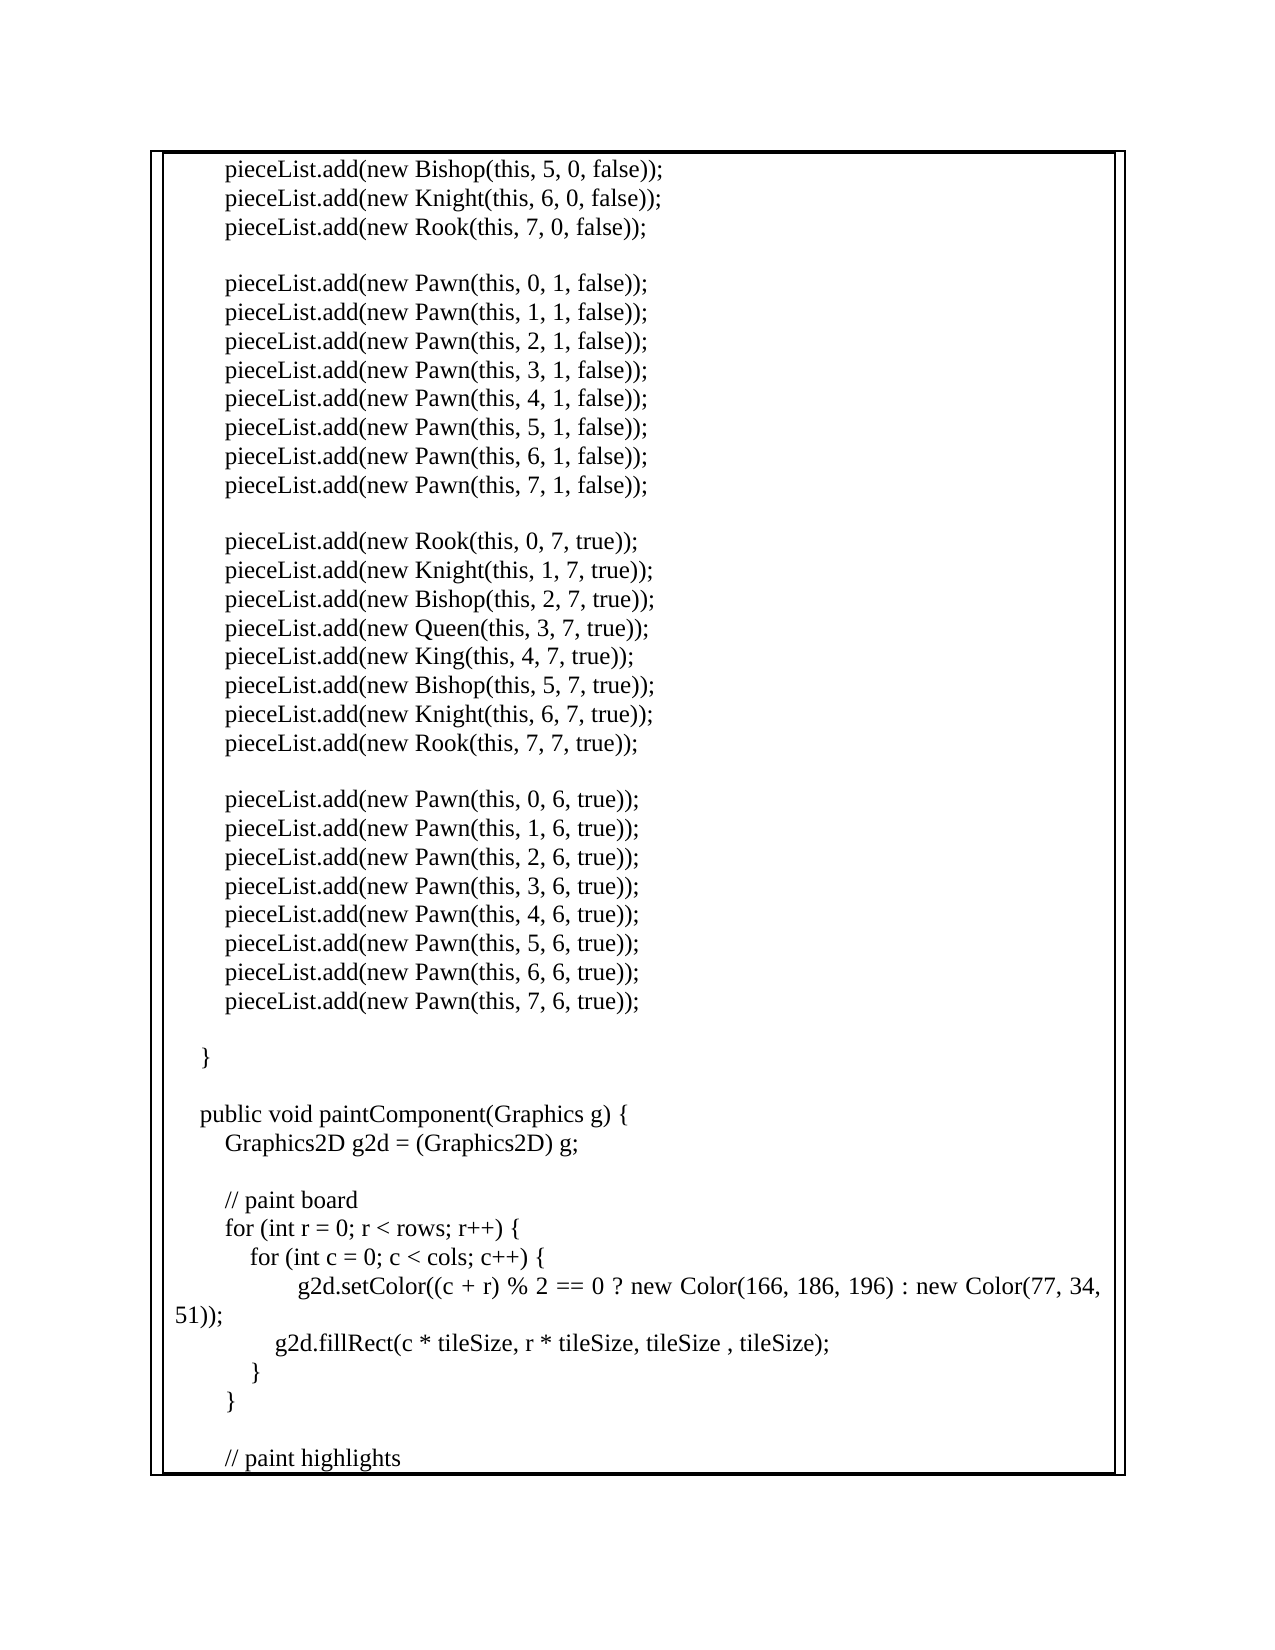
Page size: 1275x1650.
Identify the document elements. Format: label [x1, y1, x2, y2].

table_header [1116, 152, 1124, 1474]
table_header [152, 152, 162, 1474]
table_header [164, 154, 1114, 1472]
